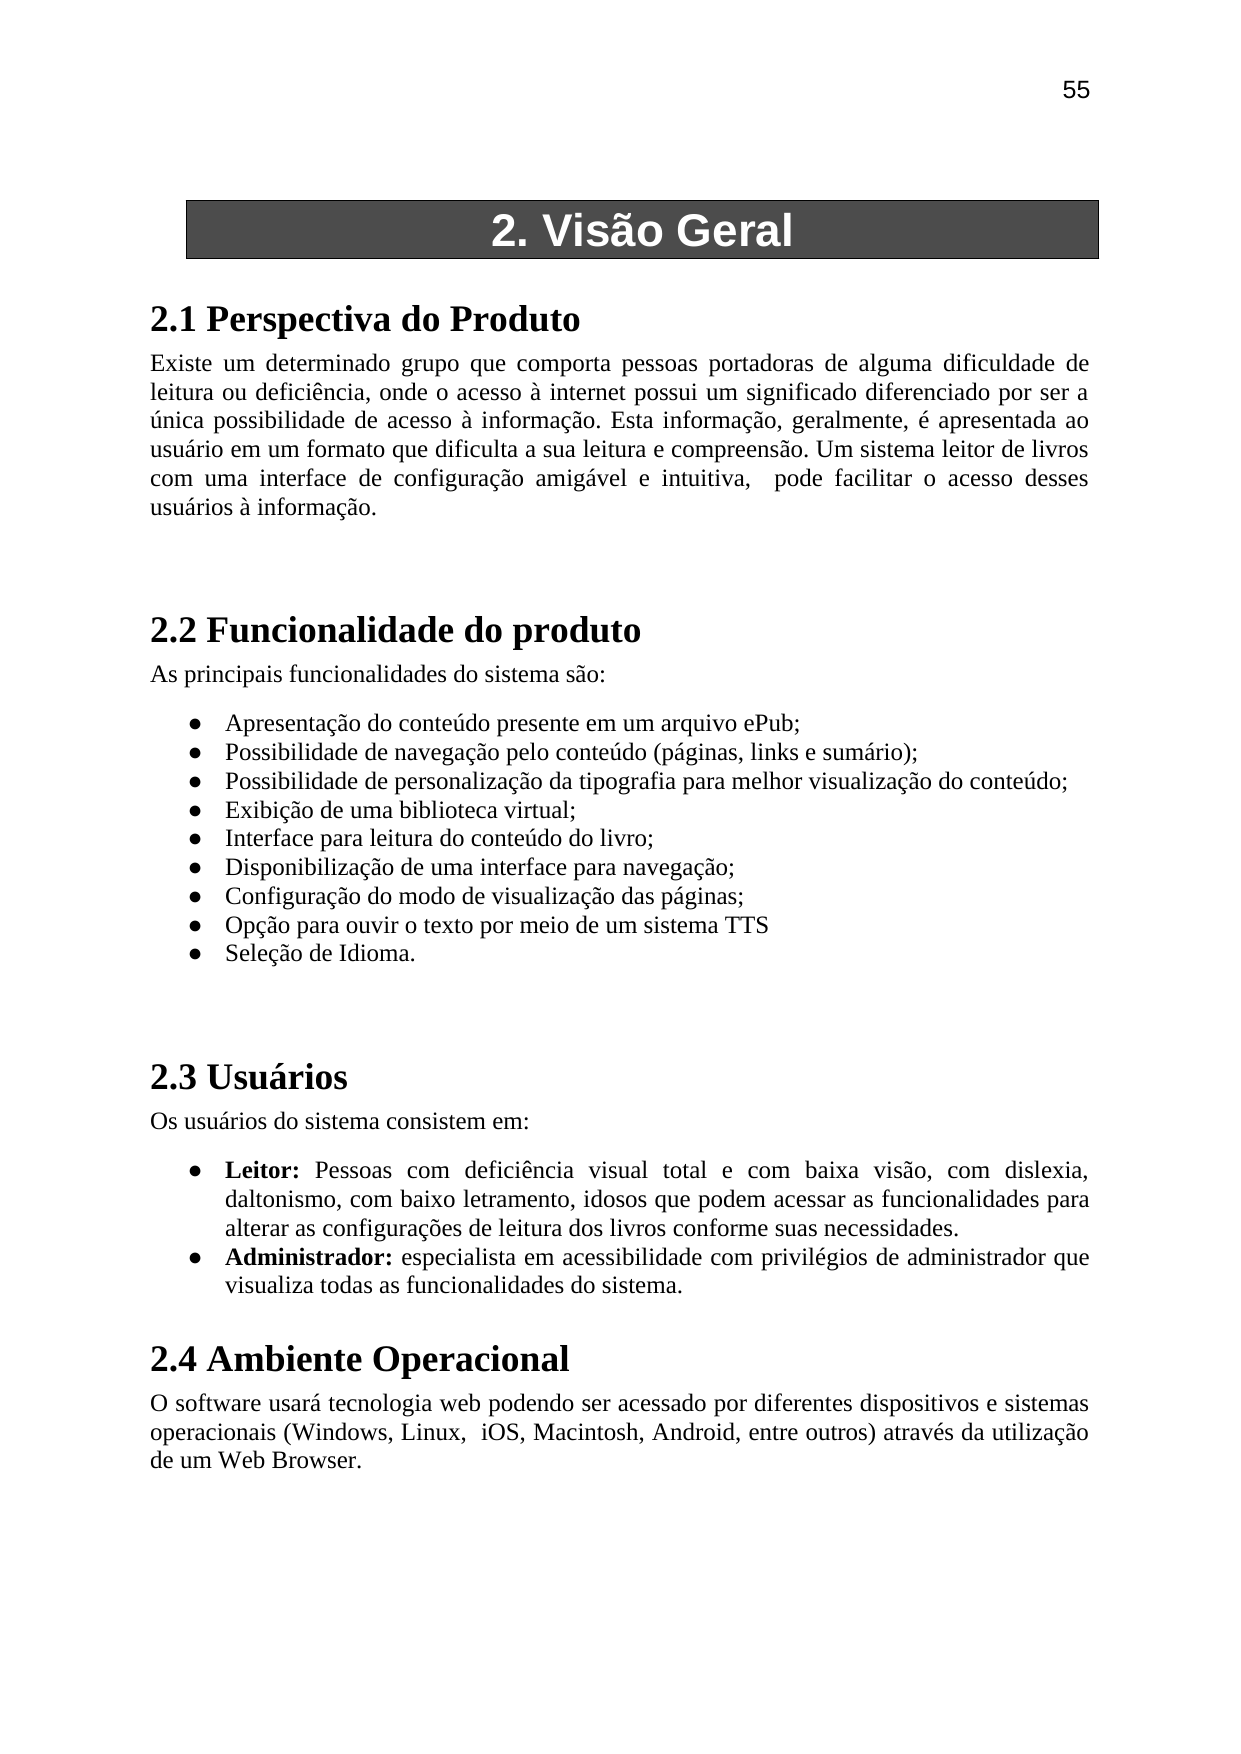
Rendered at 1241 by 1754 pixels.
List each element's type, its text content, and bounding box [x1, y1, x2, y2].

subtitle 2. Visão Geral [187, 201, 1098, 258]
list Interface para leitura do conteúdo do livro; [187, 823, 1090, 852]
list Possibilidade de personalização da tipografia para melhor visualização do conteúdo; [187, 766, 1090, 795]
subtitle 2.3 Usuários [150, 1054, 1090, 1097]
list Administrador: especialista em acessibilidade com privilégios de administrador que visualiza todas as funcionalidades do sistema. [187, 1242, 1090, 1299]
list Seleção de Idioma. [187, 938, 1090, 967]
text Existe um determinado grupo que comporta pessoas portadoras de alguma dificuldade de leitura ou deficiência, onde o acesso à internet possui um significado diferenciado por ser a única possibilidade de acesso à informação. Esta informação, geralmente, é apresentada ao usuário em um formato que dificulta a sua leitura e compreensão. Um sistema leitor de livros com uma interface de configuração amigável e intuitiva, pode facilitar o acesso desses usuários à informação. [150, 348, 1090, 520]
text As principais funcionalidades do sistema são: [150, 659, 1090, 688]
list Disponibilização de uma interface para navegação; [187, 852, 1090, 881]
list Configuração do modo de visualização das páginas; [187, 881, 1090, 910]
list Possibilidade de navegação pelo conteúdo (páginas, links e sumário); [187, 737, 1090, 766]
list Apresentação do conteúdo presente em um arquivo ePub; [187, 708, 1090, 737]
text Os usuários do sistema consistem em: [150, 1106, 1090, 1134]
list Exibição de uma biblioteca virtual; [187, 795, 1090, 823]
text O software usará tecnologia web podendo ser acessado por diferentes dispositivos e sistemas operacionais (Windows, Linux, iOS, Macintosh, Android, entre outros) através da utilização de um Web Browser. [150, 1388, 1090, 1474]
subtitle 2.4 Ambiente Operacional [150, 1337, 1090, 1380]
list Opção para ouvir o texto por meio de um sistema TTS [187, 910, 1090, 938]
list Leitor: Pessoas com deficiência visual total e com baixa visão, com dislexia, daltonismo, com baixo letramento, idosos que podem acessar as funcionalidades para alterar as configurações de leitura dos livros conforme suas necessidades. [187, 1155, 1090, 1242]
subtitle 2.2 Funcionalidade do produto [150, 607, 1090, 651]
subtitle 2.1 Perspectiva do Produto [150, 296, 1090, 339]
